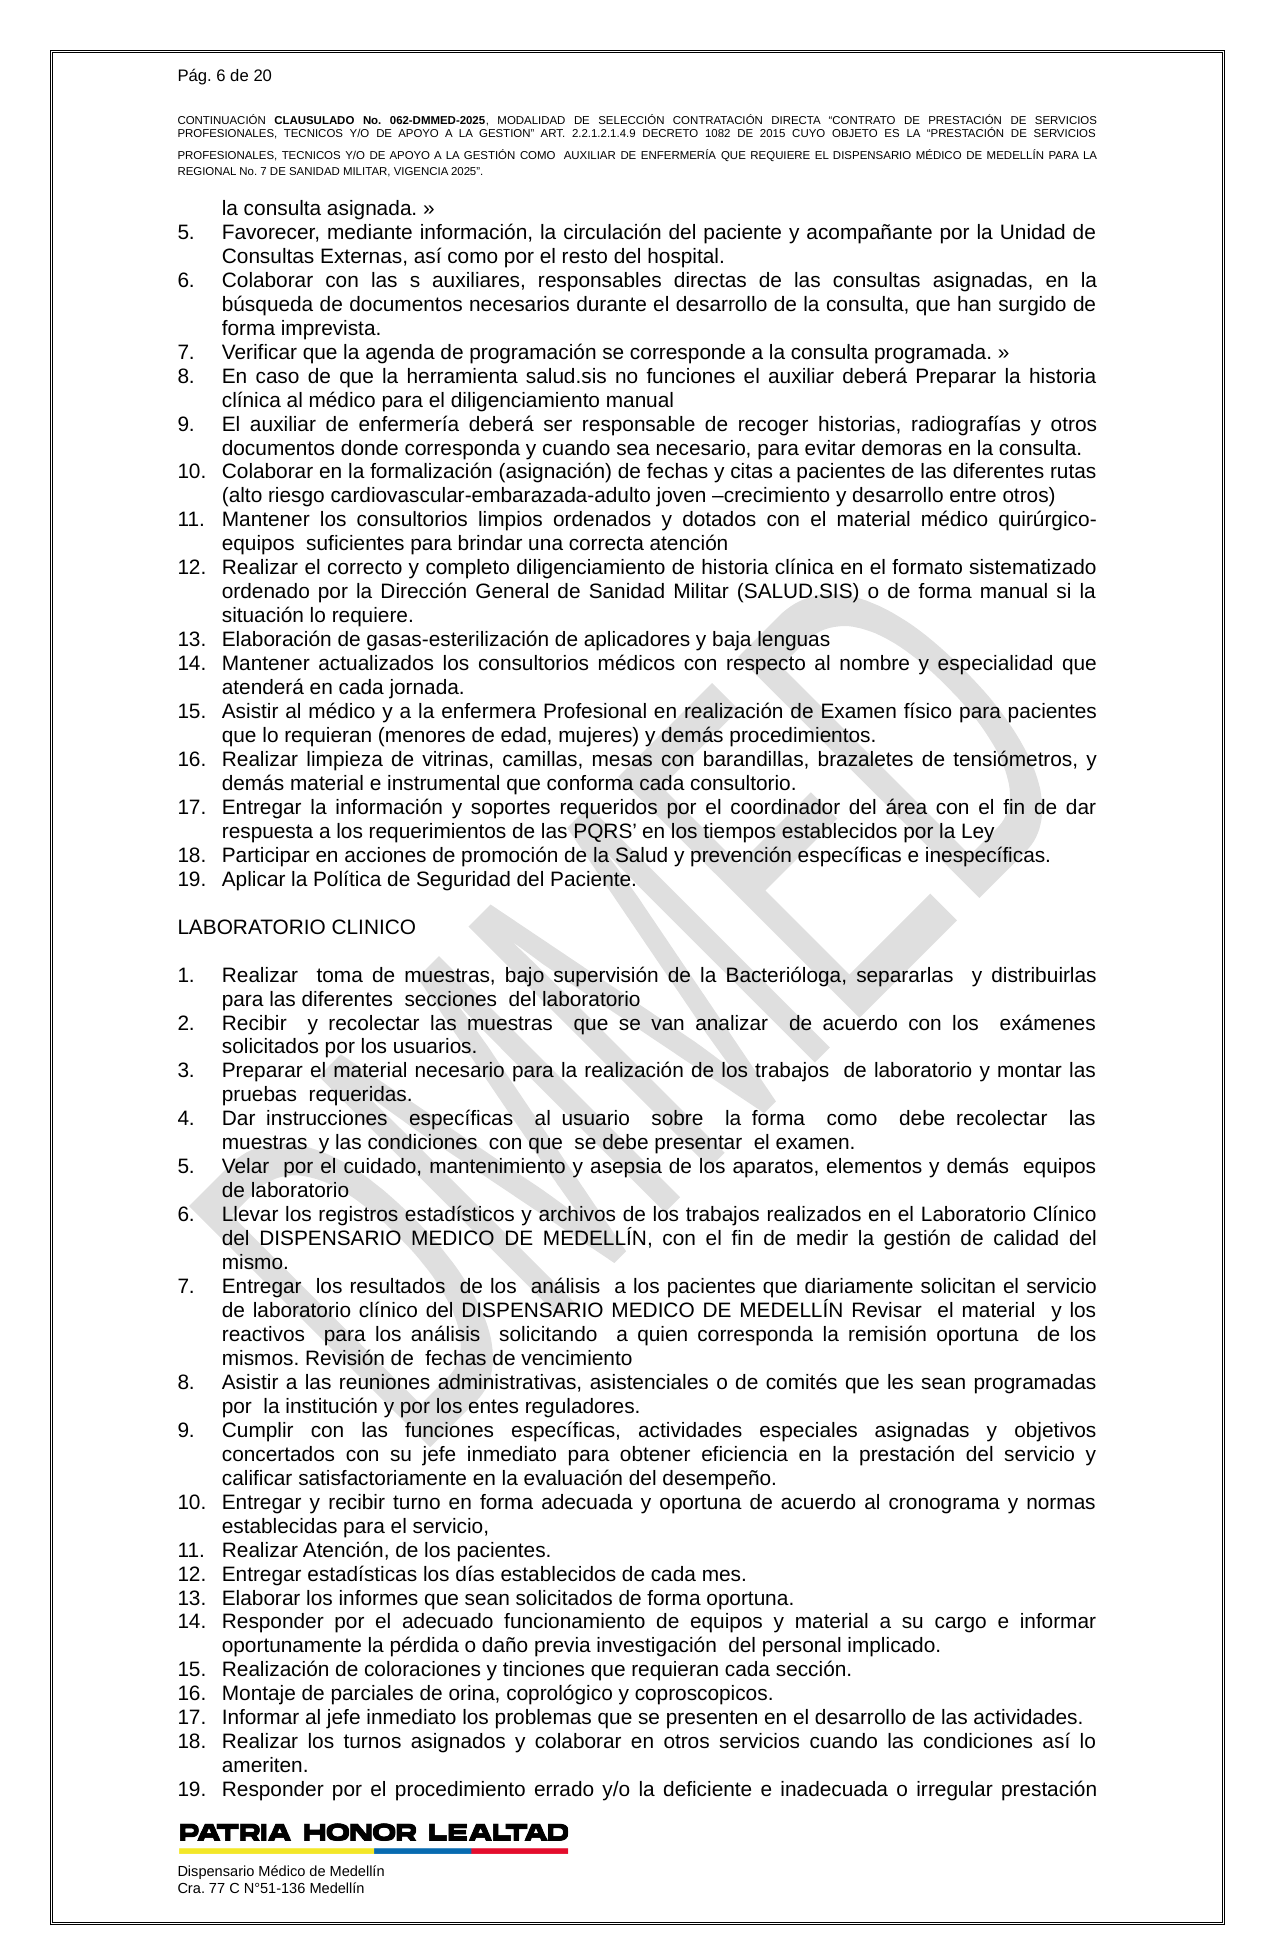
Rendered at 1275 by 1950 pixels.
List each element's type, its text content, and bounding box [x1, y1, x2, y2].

text 4. Dar instrucciones específicas al usuario sobre la forma como debe recolectar las muestras y las condiciones con que se debe presentar el examen. [177, 1106, 1098, 1154]
text 3. Preparar el material necesario para la realización de los trabajos de laboratorio y montar las pruebas requeridas. [177, 1058, 1098, 1106]
text 7. Entregar los resultados de los análisis a los pacientes que diariamente solicitan el servicio de laboratorio clínico del DISPENSARIO MEDICO DE MEDELLÍN Revisar el material y los reactivos para los análisis solicitando a quien corresponda la remisión oportuna de los mismos. Revisión de fechas de vencimiento [177, 1274, 1098, 1370]
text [177, 1777, 1098, 1801]
text 18. Realizar los turnos asignados y colaborar en otros servicios cuando las condiciones así lo ameriten. [177, 1729, 1098, 1777]
text 11. Realizar Atención, de los pacientes. [177, 1537, 1098, 1561]
text 14. Mantener actualizados los consultorios médicos con respecto al nombre y especialidad que atenderá en cada jornada. [177, 651, 1098, 699]
text 16. Montaje de parciales de orina, coprológico y coproscopicos. [177, 1681, 1098, 1705]
text 9. Cumplir con las funciones específicas, actividades especiales asignadas y objetivos concertados con su jefe inmediato para obtener eficiencia en la prestación del servicio y calificar satisfactoriamente en la evaluación del desempeño. [177, 1418, 1098, 1489]
text 15. Realización de coloraciones y tinciones que requieran cada sección. [177, 1657, 1098, 1681]
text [177, 196, 1098, 220]
text 13. Elaborar los informes que sean solicitados de forma oportuna. [177, 1585, 1098, 1609]
text 16. Realizar limpieza de vitrinas, camillas, mesas con barandillas, brazaletes de tensiómetros, y demás material e instrumental que conforma cada consultorio. [177, 747, 1098, 795]
text 12. Realizar el correcto y completo diligenciamiento de historia clínica en el formato sistematizado ordenado por la Dirección General de Sanidad Militar (SALUD.SIS) o de forma manual si la situación lo requiere. [177, 555, 1098, 627]
picture [179, 1823, 569, 1854]
text 10. Colaborar en la formalización (asignación) de fechas y citas a pacientes de las diferentes rutas (alto riesgo cardiovascular-embarazada-adulto joven –crecimiento y desarrollo entre otros) [177, 459, 1098, 507]
text 11. Mantener los consultorios limpios ordenados y dotados con el material médico quirúrgico-equipos suficientes para brindar una correcta atención [177, 507, 1098, 555]
text 7. Verificar que la agenda de programación se corresponde a la consulta programada. » [177, 339, 1098, 363]
text 8. En caso de que la herramienta salud.sis no funciones el auxiliar deberá Preparar la historia clínica al médico para el diligenciamiento manual [177, 363, 1098, 411]
text 13. Elaboración de gasas-esterilización de aplicadores y baja lenguas [177, 627, 1098, 651]
text 19. Aplicar la Política de Seguridad del Paciente. [177, 867, 1098, 891]
text 17. Entregar la información y soportes requeridos por el coordinador del área con el fin de dar respuesta a los requerimientos de las PQRS’ en los tiempos establecidos por la Ley [177, 795, 1098, 843]
text 5. Velar por el cuidado, mantenimiento y asepsia de los aparatos, elementos y demás equipos de laboratorio [177, 1154, 1098, 1202]
text 14. Responder por el adecuado funcionamiento de equipos y material a su cargo e informar oportunamente la pérdida o daño previa investigación del personal implicado. [177, 1609, 1098, 1657]
text 1. Realizar toma de muestras, bajo supervisión de la Bacterióloga, separarlas y distribuirlas para las diferentes secciones del laboratorio [177, 962, 1098, 1010]
text 15. Asistir al médico y a la enfermera Profesional en realización de Examen físico para pacientes que lo requieran (menores de edad, mujeres) y demás procedimientos. [177, 699, 1098, 747]
text 8. Asistir a las reuniones administrativas, asistenciales o de comités que les sean programadas por la institución y por los entes reguladores. [177, 1370, 1098, 1418]
text 5. Favorecer, mediante información, la circulación del paciente y acompañante por la Unidad de Consultas Externas, así como por el resto del hospital. [177, 220, 1098, 268]
text 10. Entregar y recibir turno en forma adecuada y oportuna de acuerdo al cronograma y normas establecidas para el servicio, [177, 1489, 1098, 1537]
text 17. Informar al jefe inmediato los problemas que se presenten en el desarrollo de las actividades. [177, 1705, 1098, 1729]
text LABORATORIO CLINICO [177, 914, 1098, 938]
text 12. Entregar estadísticas los días establecidos de cada mes. [177, 1561, 1098, 1585]
text 6. Colaborar con las s auxiliares, responsables directas de las consultas asignadas, en la búsqueda de documentos necesarios durante el desarrollo de la consulta, que han surgido de forma imprevista. [177, 268, 1098, 339]
text 9. El auxiliar de enfermería deberá ser responsable de recoger historias, radiografías y otros documentos donde corresponda y cuando sea necesario, para evitar demoras en la consulta. [177, 411, 1098, 459]
text 18. Participar en acciones de promoción de la Salud y prevención específicas e inespecíficas. [177, 843, 1098, 867]
text 2. Recibir y recolectar las muestras que se van analizar de acuerdo con los exámenes solicitados por los usuarios. [177, 1010, 1098, 1058]
text 6. Llevar los registros estadísticos y archivos de los trabajos realizados en el Laboratorio Clínico del DISPENSARIO MEDICO DE MEDELLÍN, con el fin de medir la gestión de calidad del mismo. [177, 1202, 1098, 1274]
